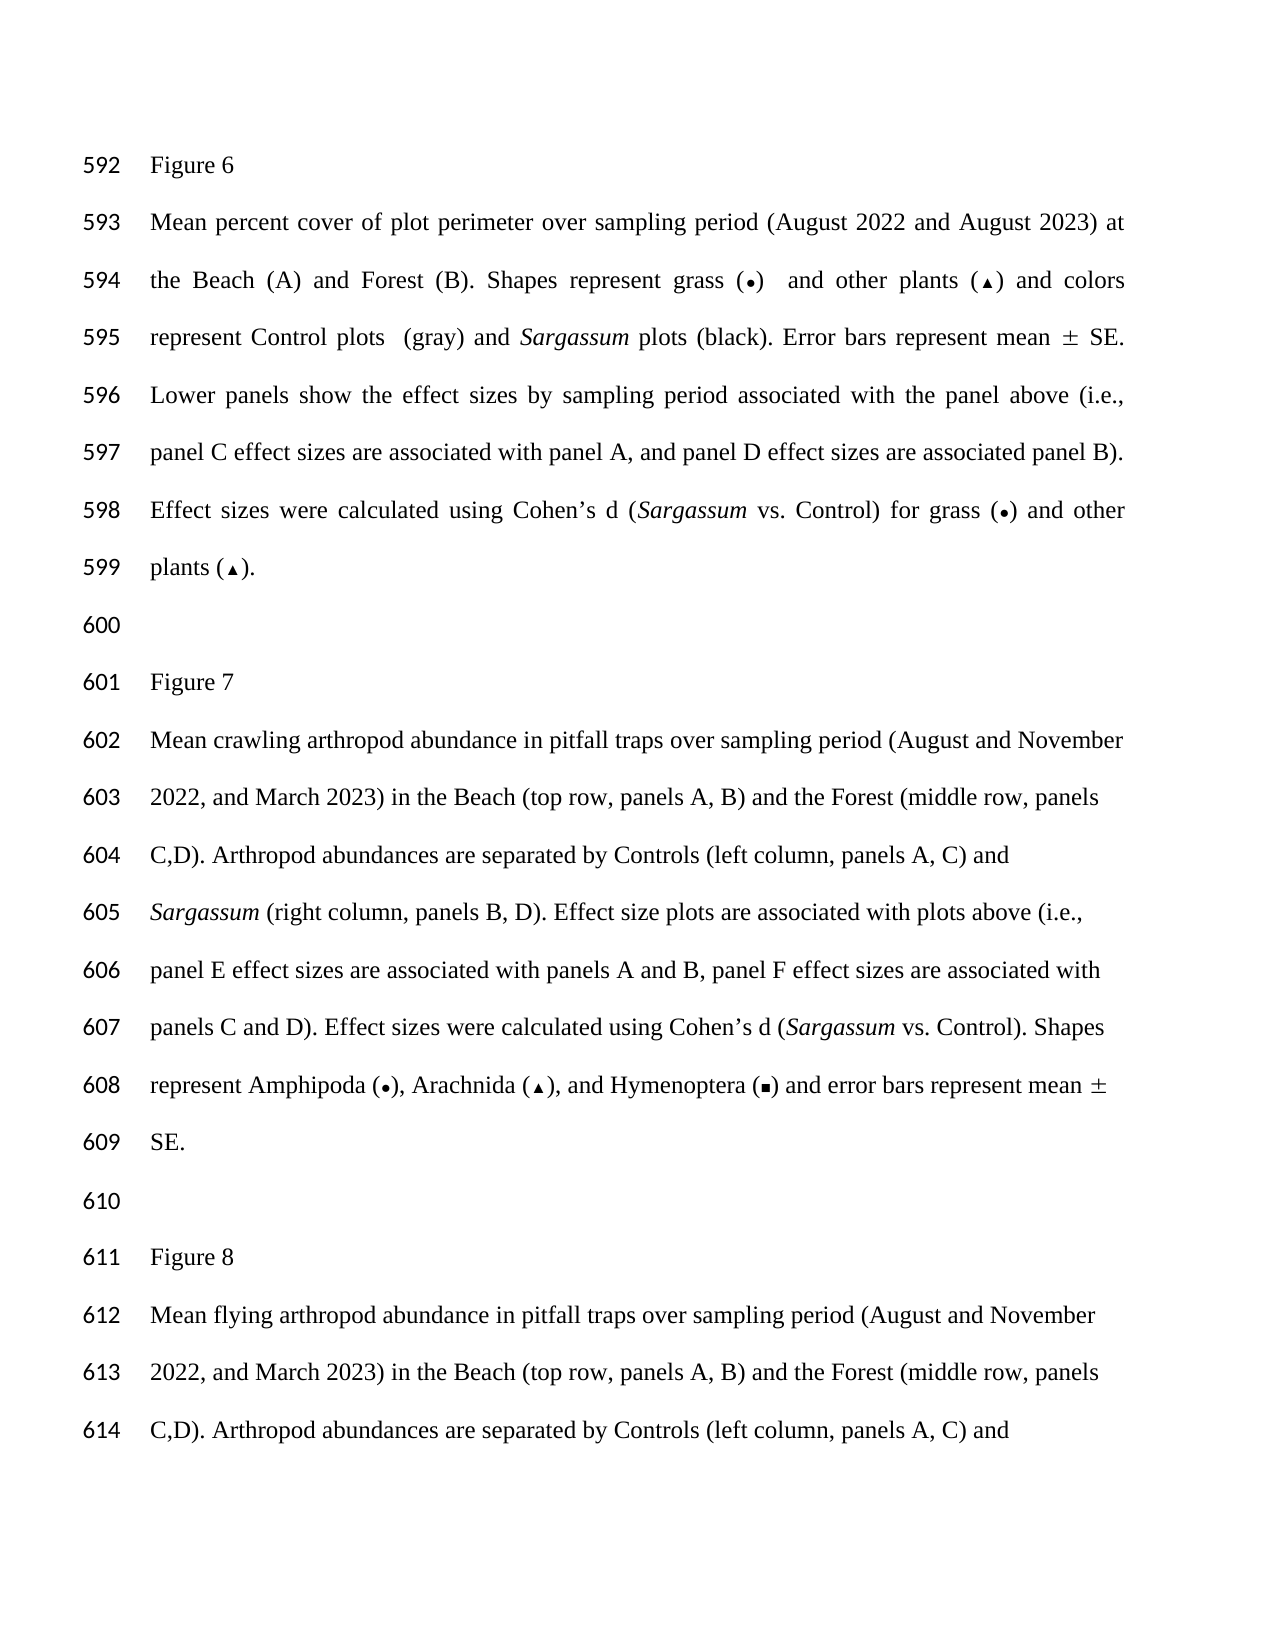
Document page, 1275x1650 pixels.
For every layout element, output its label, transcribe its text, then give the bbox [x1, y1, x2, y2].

text Mean crawling arthropod abundance in pitfall traps over sampling period (August and November 2022, and March 2023) in the Beach (top row, panels A, B) and the Forest (middle row, panels C,D). Arthropod abundances are separated by Controls (left column, panels A, C) and Sargassum (right column, panels B, D). Effect size plots are associated with plots above (i.e., panel E effect sizes are associated with panels A and B, panel F effect sizes are associated with panels C and D). Effect sizes were calculated using Cohen’s d (Sargassum vs. Control). Shapes represent Amphipoda (●), Arachnida (▲), and Hymenoptera (■) and error bars represent mean SE. [150, 725, 1125, 1156]
text Figure 6 [150, 150, 1125, 179]
text Mean percent cover of plot perimeter over sampling period (August 2022 and August 2023) at the Beach (A) and Forest (B). Shapes represent grass (●) and other plants (▲) and colors represent Control plots (gray) and Sargassum plots (black). Error bars represent mean SE. Lower panels show the effect sizes by sampling period associated with the panel above (i.e., panel C effect sizes are associated with panel A, and panel D effect sizes are associated panel B). Effect sizes were calculated using Cohen’s d (Sargassum vs. Control) for grass (●) and other plants (▲). [150, 207, 1125, 581]
text Figure 8 [150, 1242, 1125, 1271]
text Figure 7 [150, 667, 1125, 696]
